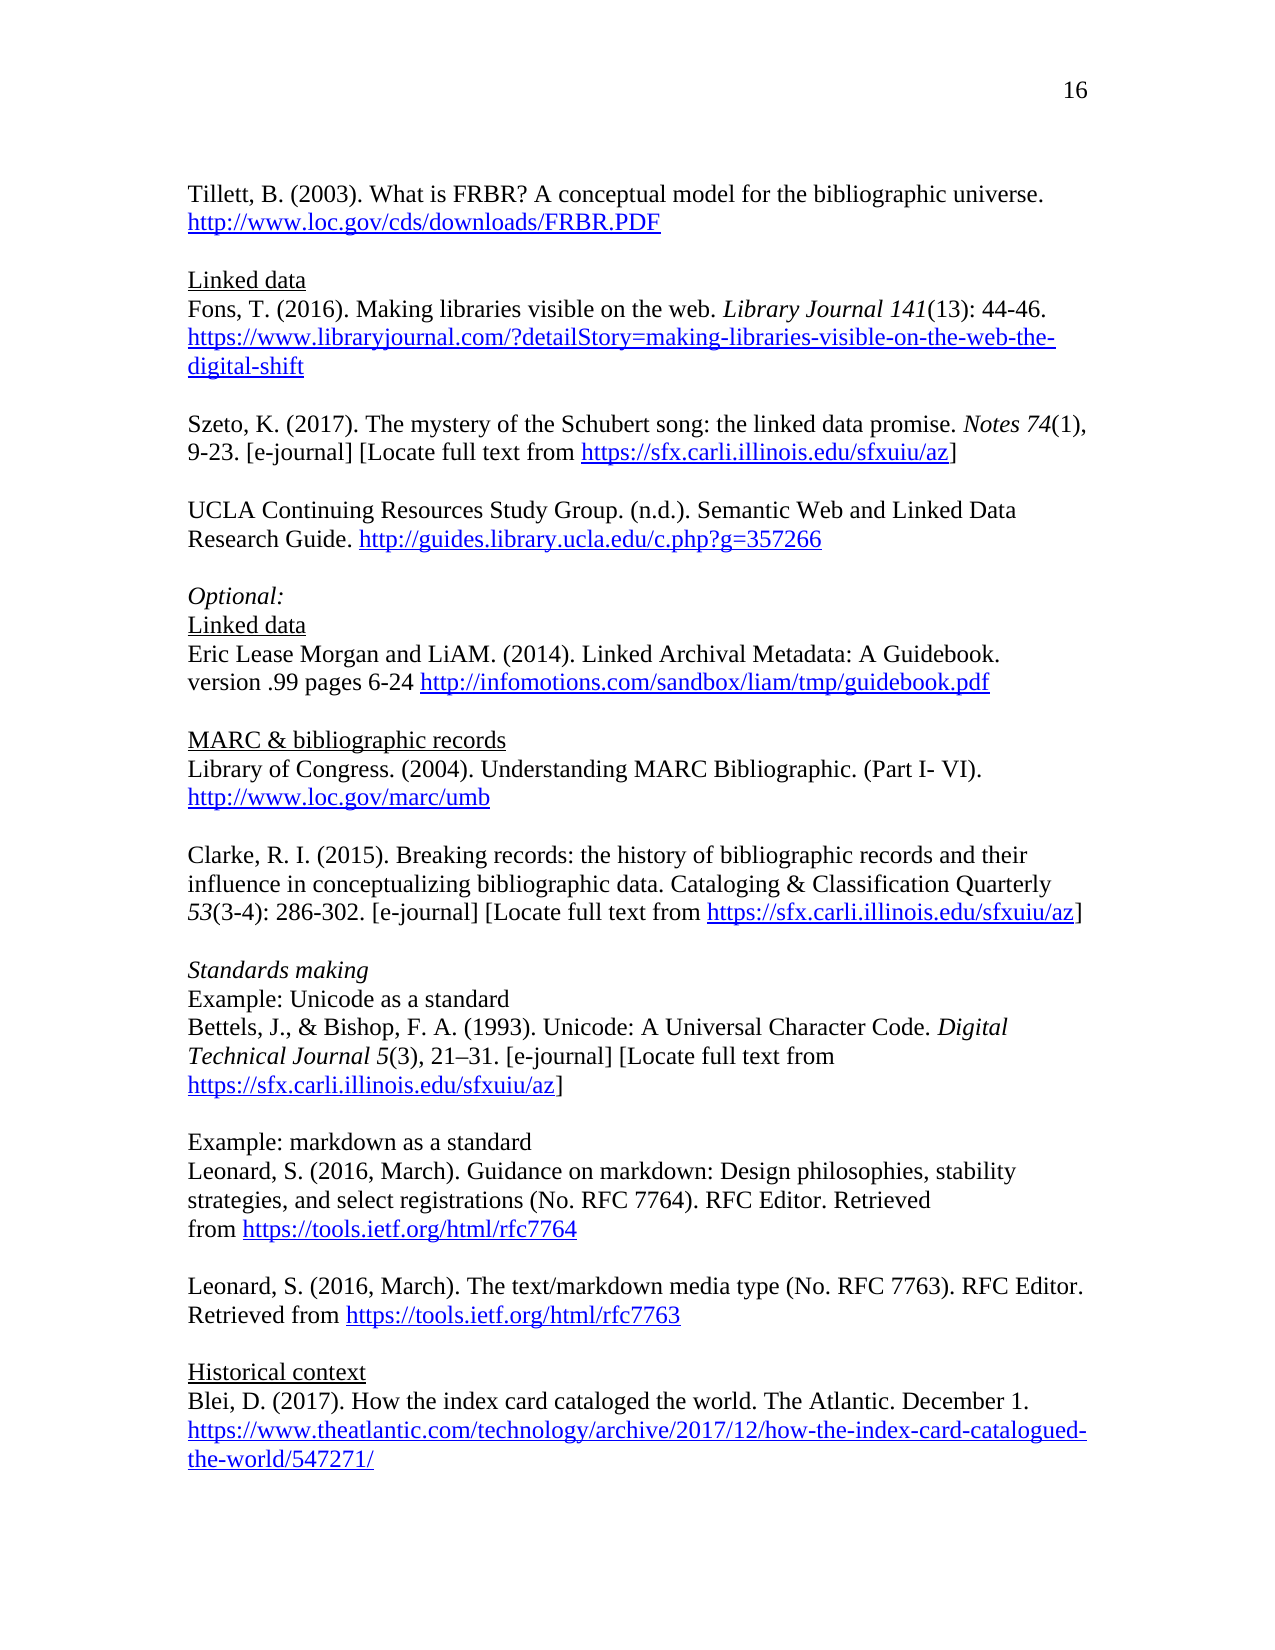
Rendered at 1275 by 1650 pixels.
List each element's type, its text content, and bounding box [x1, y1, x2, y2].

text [187, 1441, 1087, 1472]
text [187, 150, 1087, 466]
text UCLA Continuing Resources Study Group. (n.d.). Semantic Web and Linked Data Research Guide. http://guides.library.ucla.edu/c.php?g=357266 Optional: Linked data Eric Lease Morgan and LiAM. (2014). Linked Archival Metadata: A Guidebook. version .99 pages 6-24 http://infomotions.com/sandbox/liam/tmp/guidebook.pdf MARC & bibliographic records Library of Congress. (2004). Understanding MARC Bibliographic. (Part I- VI). http://www.loc.gov/marc/umb Clarke, R. I. (2015). Breaking records: the history of bibliographic records and their influence in conceptualizing bibliographic data. Cataloging & Classification Quarterly 53(3-4): 286-302. [e-journal] [Locate full text from https://sfx.carli.illinois.edu/sfxuiu/az] [187, 466, 1087, 926]
